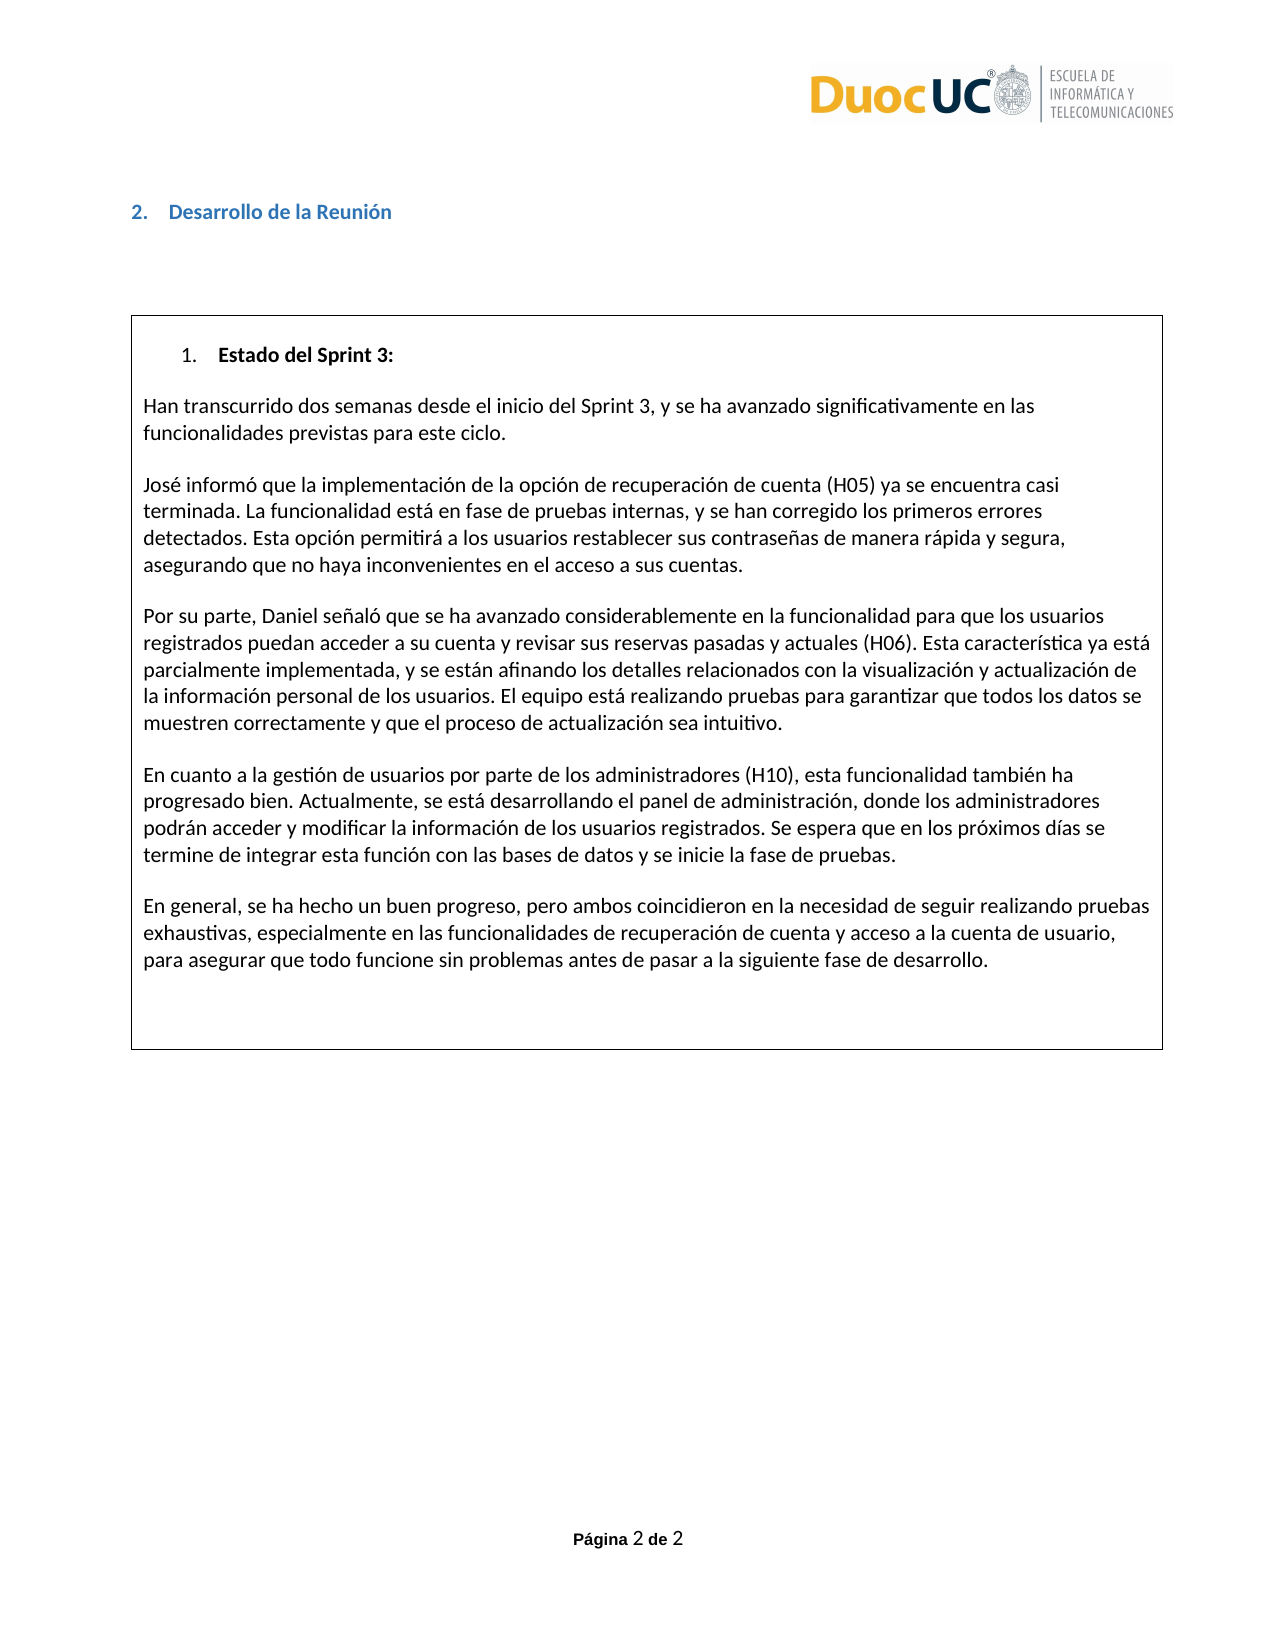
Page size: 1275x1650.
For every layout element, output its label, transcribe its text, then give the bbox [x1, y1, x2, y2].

table_header Estado del Sprint 3: Han transcurrido dos semanas desde el inicio del Sprint 3, y se ha avanzado significativamente en las funcionalidades previstas para este ciclo. José informó que la implementación de la opción de recuperación de cuenta (H05) ya se encuentra casi terminada. La funcionalidad está en fase de pruebas internas, y se han corregido los primeros errores detectados. Esta opción permitirá a los usuarios restablecer sus contraseñas de manera rápida y segura, asegurando que no haya inconvenientes en el acceso a sus cuentas. Por su parte, Daniel señaló que se ha avanzado considerablemente en la funcionalidad para que los usuarios registrados puedan acceder a su cuenta y revisar sus reservas pasadas y actuales (H06). Esta característica ya está parcialmente implementada, y se están afinando los detalles relacionados con la visualización y actualización de la información personal de los usuarios. El equipo está realizando pruebas para garantizar que todos los datos se muestren correctamente y que el proceso de actualización sea intuitivo. En cuanto a la gestión de usuarios por parte de los administradores (H10), esta funcionalidad también ha progresado bien. Actualmente, se está desarrollando el panel de administración, donde los administradores podrán acceder y modificar la información de los usuarios registrados. Se espera que en los próximos días se termine de integrar esta función con las bases de datos y se inicie la fase de pruebas. En general, se ha hecho un buen progreso, pero ambos coincidieron en la necesidad de seguir realizando pruebas exhaustivas, especialmente en las funcionalidades de recuperación de cuenta y acceso a la cuenta de usuario, para asegurar que todo funcione sin problemas antes de pasar a la siguiente fase de desarrollo. [132, 316, 1162, 1049]
picture [810, 63, 1174, 124]
list Desarrollo de la Reunión [131, 198, 1162, 225]
